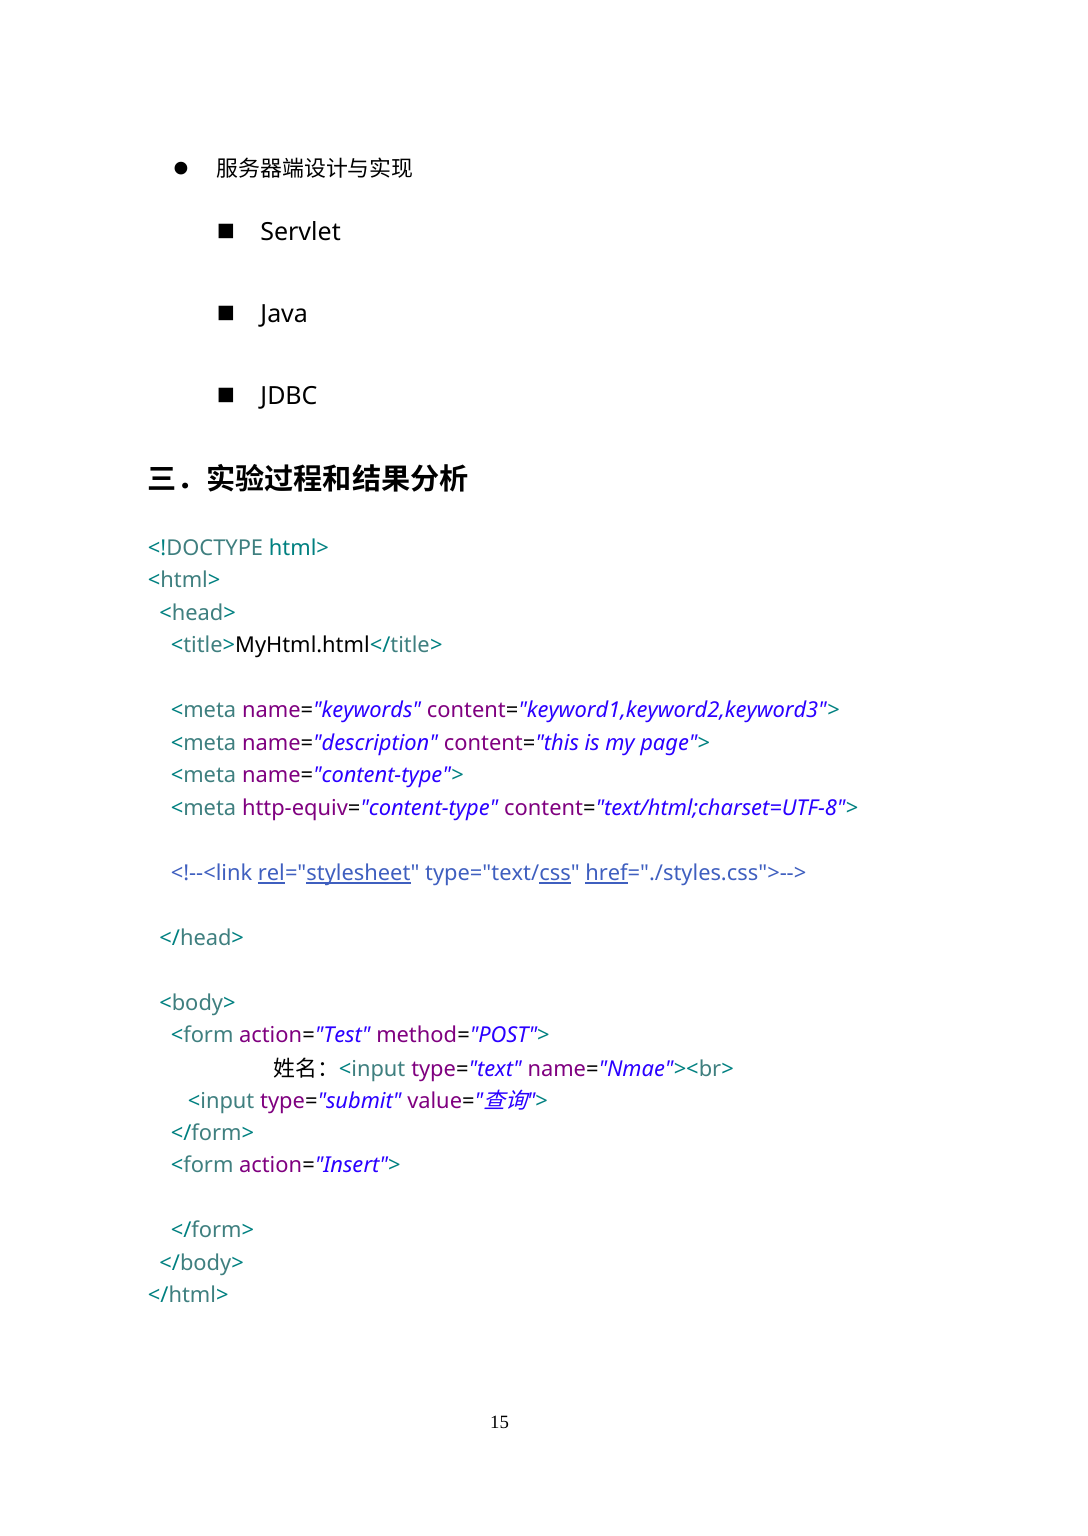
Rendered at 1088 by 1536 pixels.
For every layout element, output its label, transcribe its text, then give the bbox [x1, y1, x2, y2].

text <meta name="description" content="this is my page"> [148, 726, 999, 758]
list Servlet [216, 198, 999, 263]
text <!DOCTYPE html> [148, 531, 999, 563]
text <title>MyHtml.html</title> [148, 628, 999, 661]
text </form> [148, 1116, 999, 1148]
text 姓名：<input type="text" name="Nmae"><br> [148, 1051, 999, 1083]
list JDBC [216, 362, 999, 427]
text <meta http-equiv="content-type" content="text/html;charset=UTF-8"> [148, 791, 999, 823]
text </head> [148, 921, 999, 953]
text <head> [148, 596, 999, 628]
text <!--<link rel="stylesheet" type="text/css" href="./styles.css">--> [148, 856, 999, 888]
text <meta name="content-type"> [148, 758, 999, 791]
text <form action="Test" method="POST"> [148, 1018, 999, 1051]
text <meta name="keywords" content="keyword1,keyword2,keyword3"> [148, 693, 999, 726]
text <input type="submit" value="查询"> [148, 1083, 999, 1116]
text </body> [148, 1246, 999, 1278]
text </form> [148, 1213, 999, 1246]
text <body> [148, 986, 999, 1018]
text <html> [148, 563, 999, 596]
list 服务器端设计与实现 [173, 150, 999, 183]
list Java [216, 281, 999, 346]
text 三．实验过程和结果分析 [148, 444, 999, 509]
text <form action="Insert"> [148, 1148, 999, 1181]
text </html> [148, 1278, 999, 1311]
